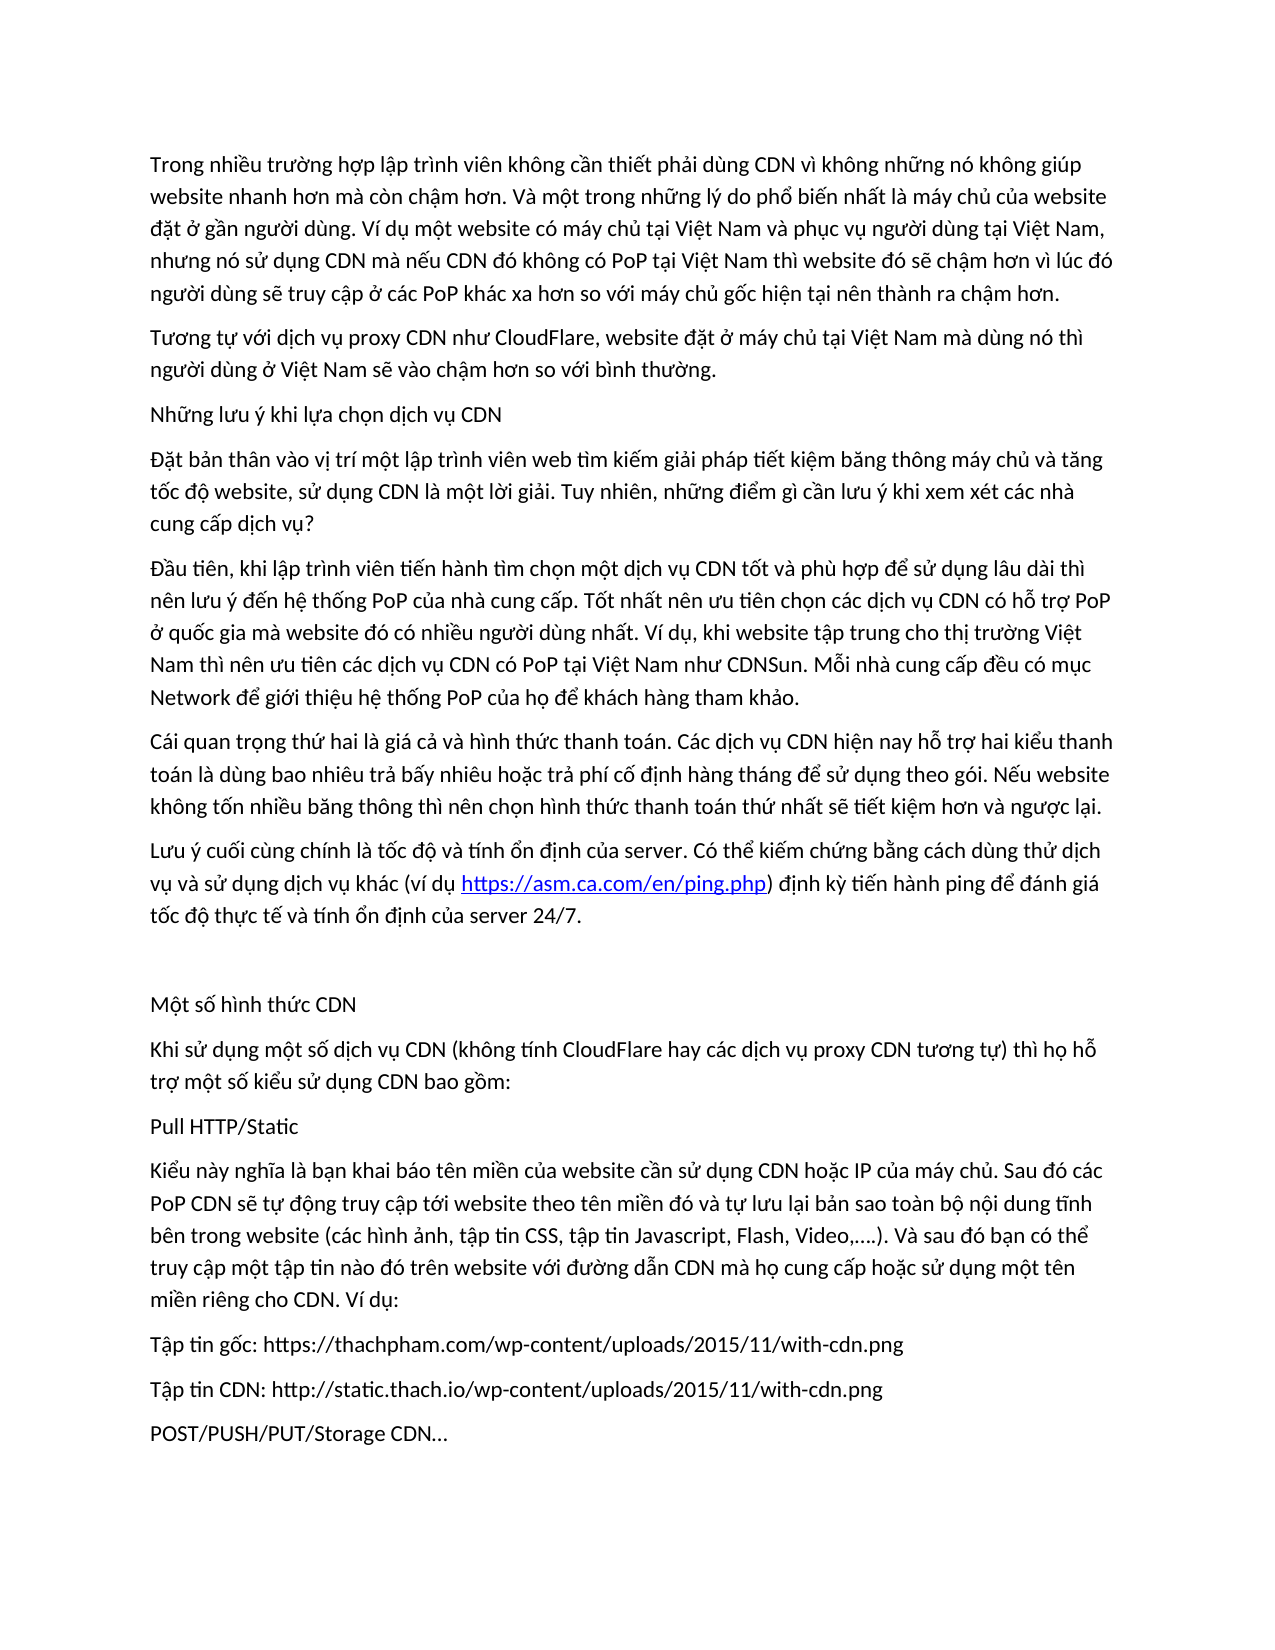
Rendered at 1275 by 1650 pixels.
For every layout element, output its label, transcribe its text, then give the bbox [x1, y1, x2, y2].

text Tập tin CDN: http://static.thach.io/wp-content/uploads/2015/11/with-cdn.png [150, 1375, 1125, 1403]
text Tập tin gốc: https://thachpham.com/wp-content/uploads/2015/11/with-cdn.png [150, 1330, 1125, 1358]
text Tương tự với dịch vụ proxy CDN như CloudFlare, website đặt ở máy chủ tại Việt Nam mà dùng nó thì người dùng ở Việt Nam sẽ vào chậm hơn so với bình thường. [150, 323, 1125, 384]
text Pull HTTP/Static [150, 1112, 1125, 1140]
text Lưu ý cuối cùng chính là tốc độ và tính ổn định của server. Có thể kiếm chứng bằng cách dùng thử dịch vụ và sử dụng dịch vụ khác (ví dụ https://asm.ca.com/en/ping.php) định kỳ tiến hành ping để đánh giá tốc độ thực tế và tính ổn định của server 24/7. [150, 837, 1125, 929]
text Đầu tiên, khi lập trình viên tiến hành tìm chọn một dịch vụ CDN tốt và phù hợp để sử dụng lâu dài thì nên lưu ý đến hệ thống PoP của nhà cung cấp. Tốt nhất nên ưu tiên chọn các dịch vụ CDN có hỗ trợ PoP ở quốc gia mà website đó có nhiều người dùng nhất. Ví dụ, khi website tập trung cho thị trường Việt Nam thì nên ưu tiên các dịch vụ CDN có PoP tại Việt Nam như CDNSun. Mỗi nhà cung cấp đều có mục Network để giới thiệu hệ thống PoP của họ để khách hàng tham khảo. [150, 554, 1125, 711]
text Cái quan trọng thứ hai là giá cả và hình thức thanh toán. Các dịch vụ CDN hiện nay hỗ trợ hai kiểu thanh toán là dùng bao nhiêu trả bấy nhiêu hoặc trả phí cố định hàng tháng để sử dụng theo gói. Nếu website không tốn nhiều băng thông thì nên chọn hình thức thanh toán thứ nhất sẽ tiết kiệm hơn và ngược lại. [150, 727, 1125, 820]
text Đặt bản thân vào vị trí một lập trình viên web tìm kiếm giải pháp tiết kiệm băng thông máy chủ và tăng tốc độ website, sử dụng CDN là một lời giải. Tuy nhiên, những điểm gì cần lưu ý khi xem xét các nhà cung cấp dịch vụ? [150, 445, 1125, 537]
text Kiểu này nghĩa là bạn khai báo tên miền của website cần sử dụng CDN hoặc IP của máy chủ. Sau đó các PoP CDN sẽ tự động truy cập tới website theo tên miền đó và tự lưu lại bản sao toàn bộ nội dung tĩnh bên trong website (các hình ảnh, tập tin CSS, tập tin Javascript, Flash, Video,….). Và sau đó bạn có thể truy cập một tập tin nào đó trên website với đường dẫn CDN mà họ cung cấp hoặc sử dụng một tên miền riêng cho CDN. Ví dụ: [150, 1157, 1125, 1313]
text Những lưu ý khi lựa chọn dịch vụ CDN [150, 400, 1125, 428]
text Khi sử dụng một số dịch vụ CDN (không tính CloudFlare hay các dịch vụ proxy CDN tương tự) thì họ hỗ trợ một số kiểu sử dụng CDN bao gồm: [150, 1035, 1125, 1095]
text Trong nhiều trường hợp lập trình viên không cần thiết phải dùng CDN vì không những nó không giúp website nhanh hơn mà còn chậm hơn. Và một trong những lý do phổ biến nhất là máy chủ của website đặt ở gần người dùng. Ví dụ một website có máy chủ tại Việt Nam và phục vụ người dùng tại Việt Nam, nhưng nó sử dụng CDN mà nếu CDN đó không có PoP tại Việt Nam thì website đó sẽ chậm hơn vì lúc đó người dùng sẽ truy cập ở các PoP khác xa hơn so với máy chủ gốc hiện tại nên thành ra chậm hơn. [150, 150, 1125, 307]
text POST/PUSH/PUT/Storage CDN… [150, 1419, 1125, 1447]
text Một số hình thức CDN [150, 990, 1125, 1018]
